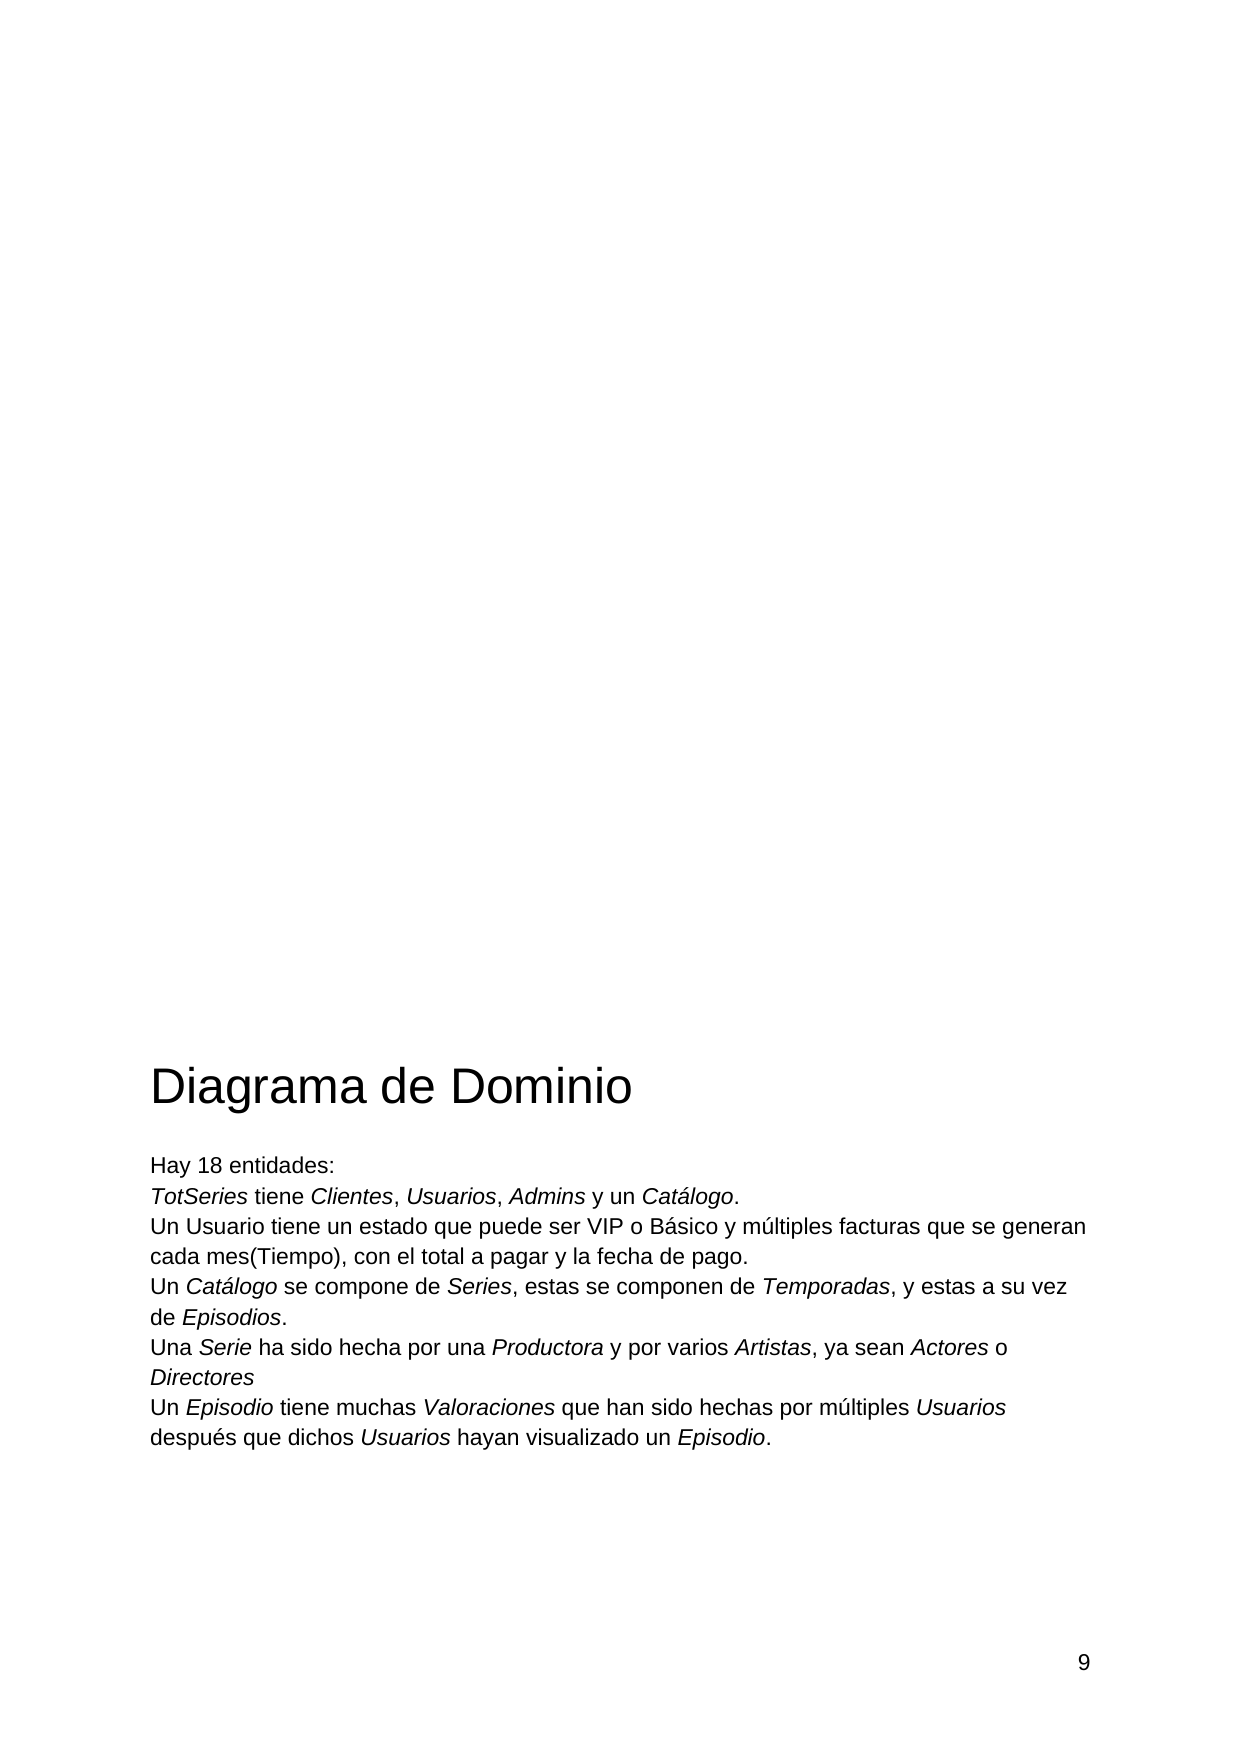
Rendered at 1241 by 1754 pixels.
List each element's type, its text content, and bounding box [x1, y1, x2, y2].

text Un Episodio tiene muchas Valoraciones que han sido hechas por múltiples Usuarios después que dichos Usuarios hayan visualizado un Episodio. [150, 1394, 1090, 1451]
text TotSeries tiene Clientes, Usuarios, Admins y un Catálogo. [150, 1183, 1090, 1209]
text Un Usuario tiene un estado que puede ser VIP o Básico y múltiples facturas que se generan cada mes(Tiempo), con el total a pagar y la fecha de pago. [150, 1213, 1090, 1269]
text Hay 18 entidades: [150, 1152, 1090, 1179]
text Una Serie ha sido hecha por una Productora y por varios Artistas, ya sean Actores o Directores [150, 1334, 1090, 1390]
text Un Catálogo se compone de Series, estas se componen de Temporadas, y estas a su vez de Episodios. [150, 1273, 1090, 1330]
text Diagrama de Dominio [150, 1056, 1090, 1114]
